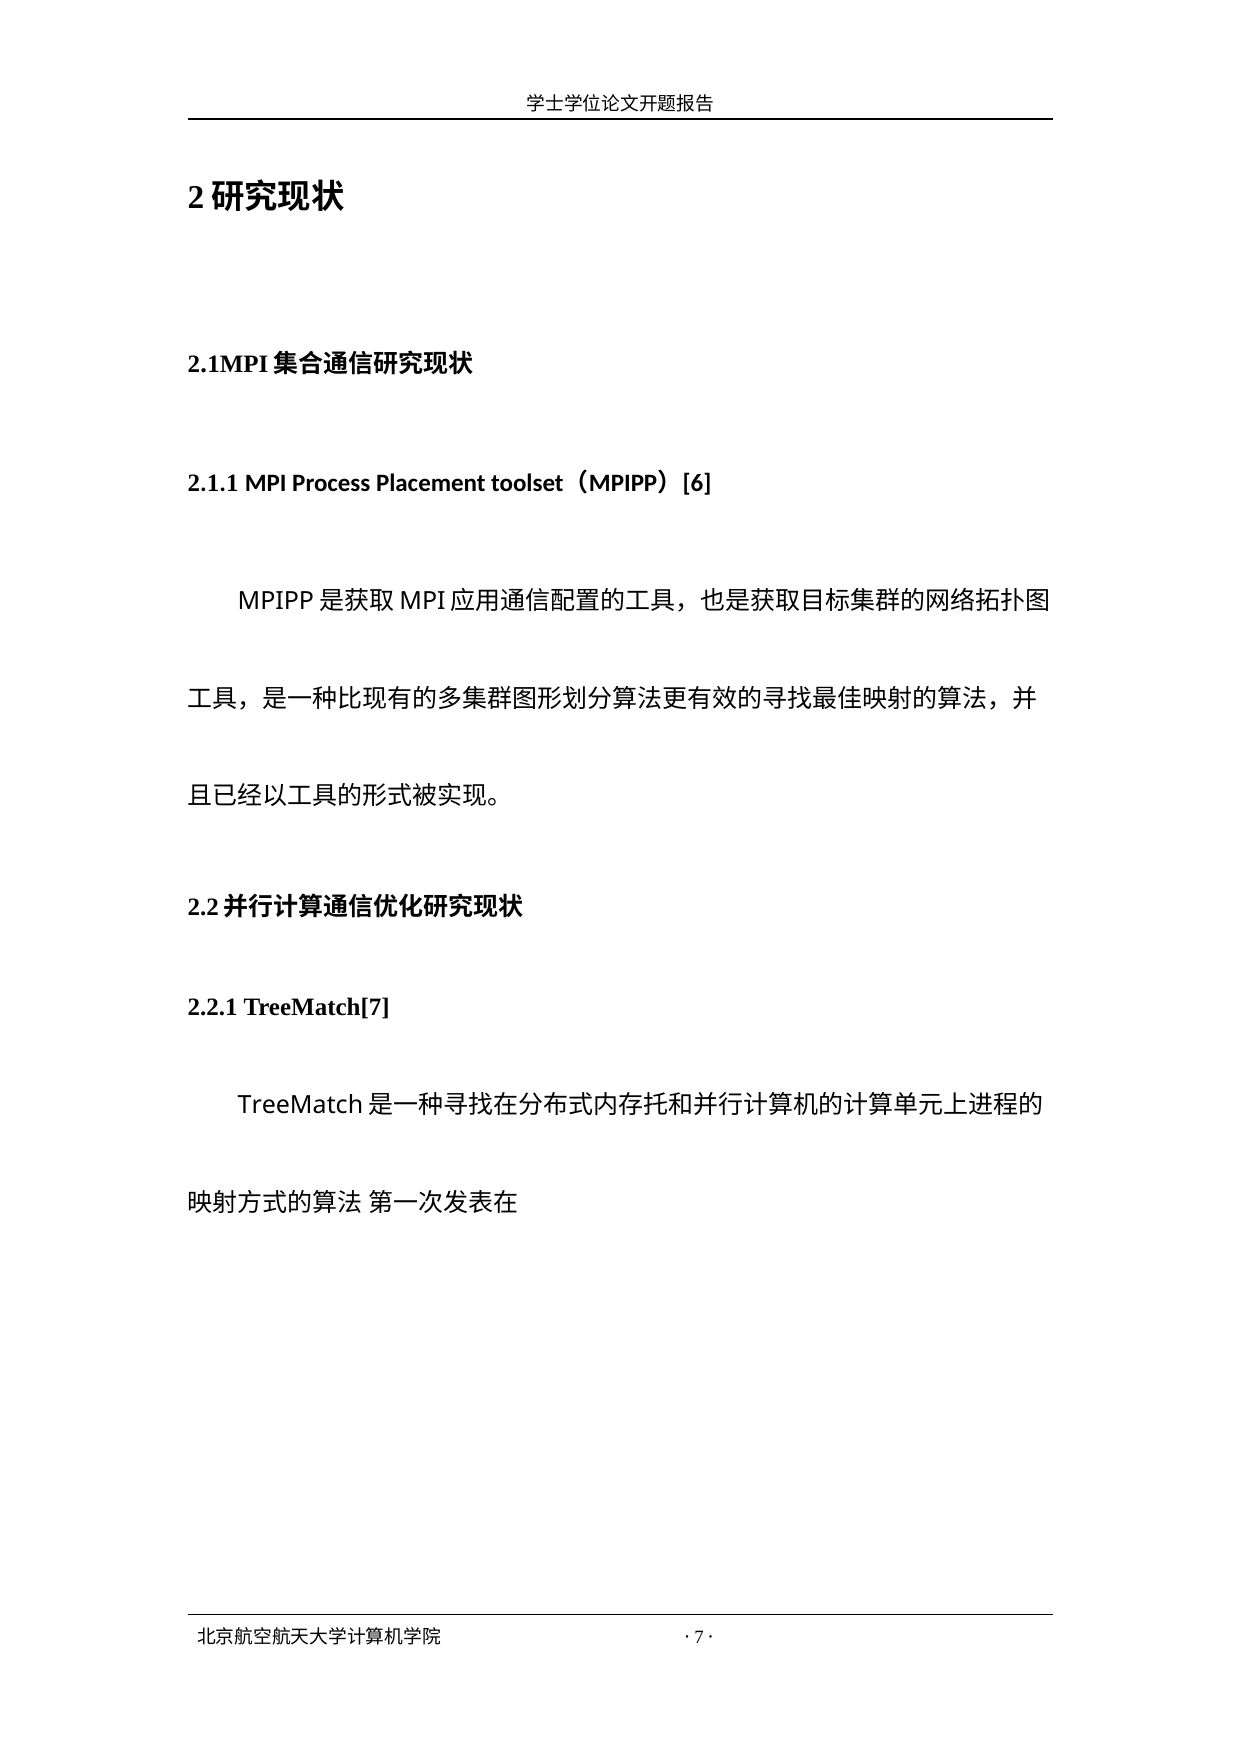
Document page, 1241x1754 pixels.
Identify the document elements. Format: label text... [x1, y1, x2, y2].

subtitle 2研究现状 [187, 162, 1053, 227]
subtitle 2.1.1 MPI Process Placement toolset（MPIPP）[6] [187, 448, 1053, 513]
text MPIPP是获取MPI应用通信配置的工具，也是获取目标集群的网络拓扑图工具，是一种比现有的多集群图形划分算法更有效的寻找最佳映射的算法，并且已经以工具的形式被实现。 [187, 566, 1053, 826]
subtitle 2.1MPI集合通信研究现状 [187, 329, 1053, 394]
text TreeMatch是一种寻找在分布式内存托和并行计算机的计算单元上进程的映射方式的算法 第一次发表在 [187, 1071, 1053, 1233]
subtitle 2.2并行计算通信优化研究现状 [187, 872, 1053, 937]
subtitle 2.2.1 TreeMatch[7] [187, 990, 1053, 1023]
